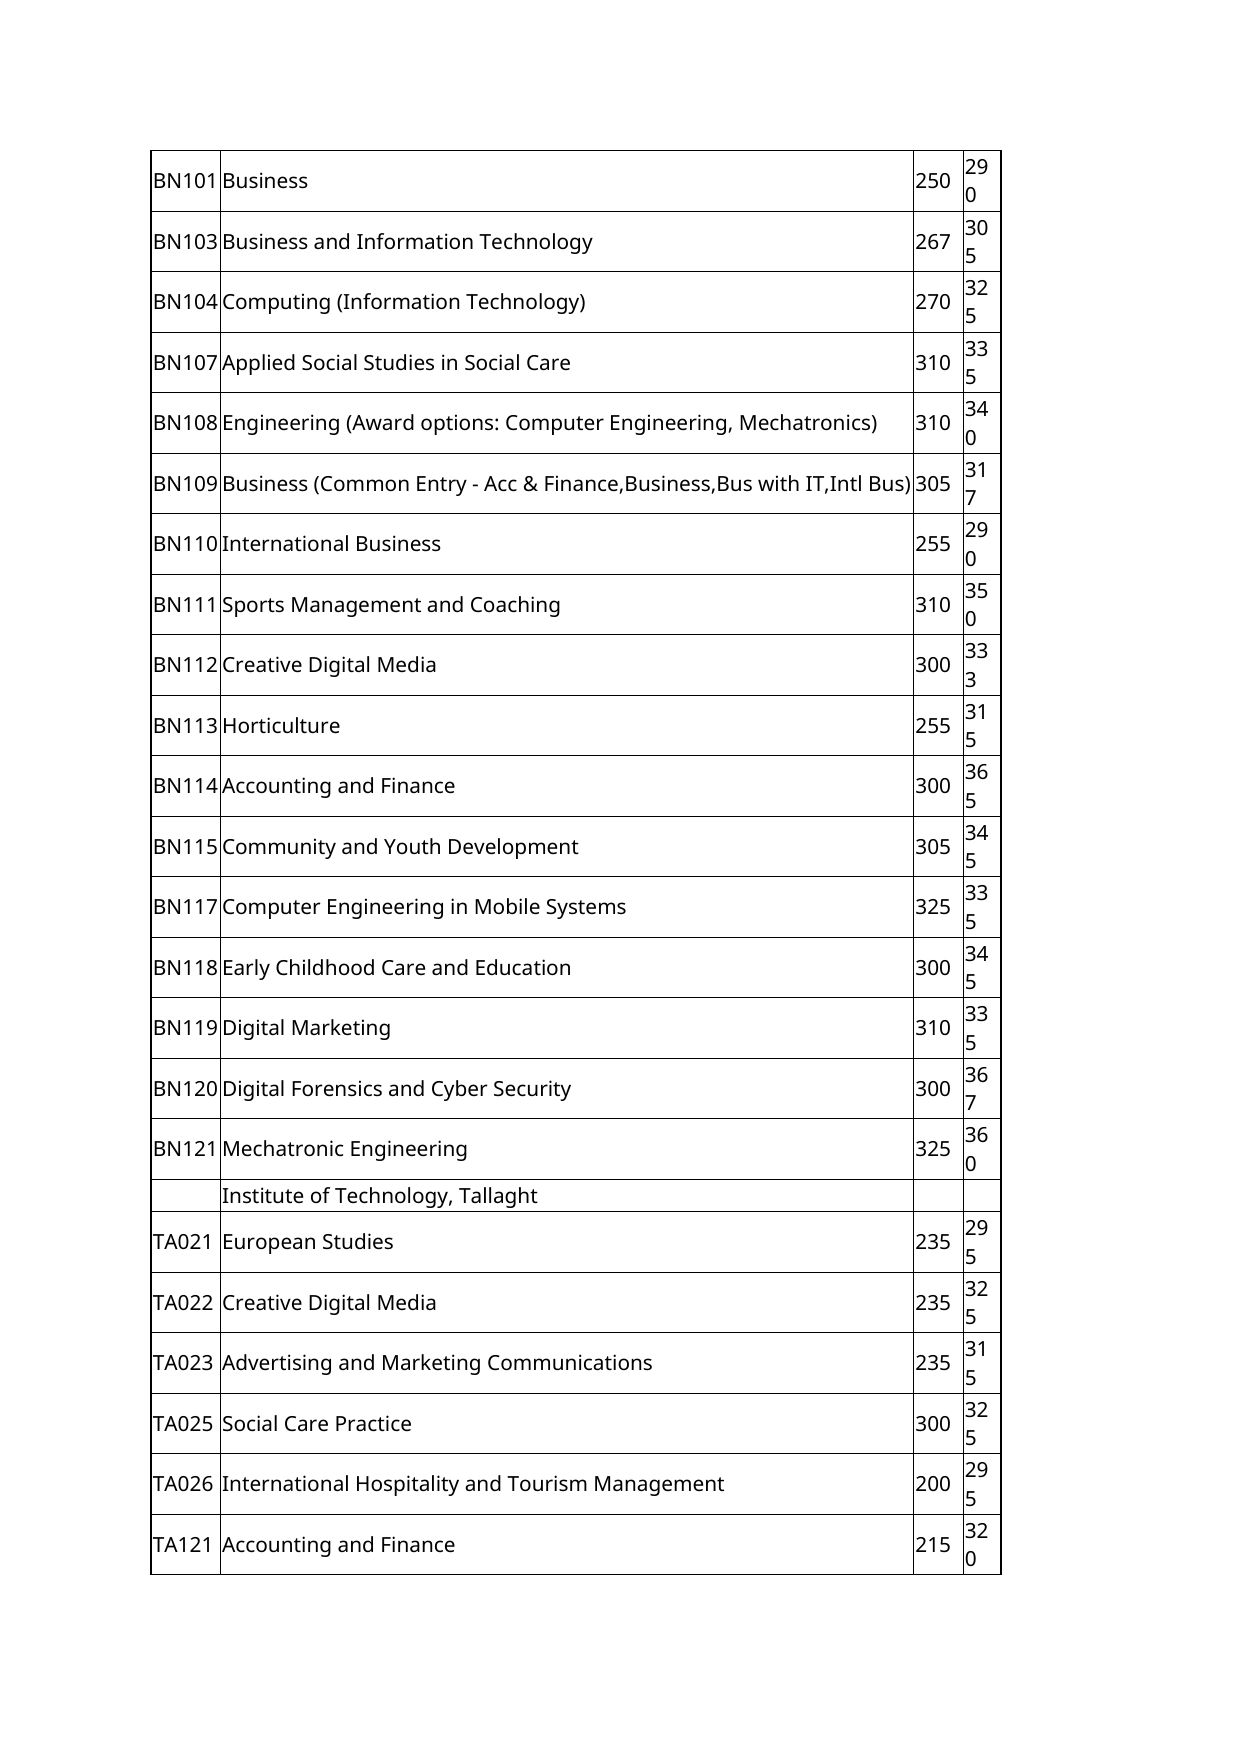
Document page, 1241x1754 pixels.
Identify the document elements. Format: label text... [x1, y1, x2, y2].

table_cell TA022 [152, 1273, 220, 1332]
table_cell Business (Common Entry - Acc & Finance,Business,Bus with IT,Intl Bus) [221, 454, 913, 513]
table_cell 305 [914, 454, 963, 513]
table_cell BN103 [152, 212, 220, 271]
table_cell BN114 [152, 756, 220, 816]
table_cell BN107 [152, 333, 220, 392]
table_cell Institute of Technology, Tallaght [221, 1180, 913, 1211]
table_cell International Hospitality and Tourism Management [221, 1454, 913, 1514]
table_cell BN120 [152, 1059, 220, 1118]
table_cell 325 [914, 1119, 963, 1179]
table_cell BN115 [152, 817, 220, 876]
table_cell 320 [964, 1515, 1000, 1574]
table_cell Community and Youth Development [221, 817, 913, 876]
table_cell 340 [964, 393, 1000, 453]
table_cell 315 [964, 696, 1000, 755]
table_cell 317 [964, 454, 1000, 513]
table_cell BN111 [152, 575, 220, 634]
table_cell Applied Social Studies in Social Care [221, 333, 913, 392]
table_cell BN110 [152, 514, 220, 574]
table_cell TA025 [152, 1394, 220, 1453]
table_cell 305 [914, 817, 963, 876]
table_cell 310 [914, 998, 963, 1058]
table_cell 300 [914, 1394, 963, 1453]
table_cell 325 [964, 1394, 1000, 1453]
table_cell Mechatronic Engineering [221, 1119, 913, 1179]
table_cell 215 [914, 1515, 963, 1574]
table_cell 305 [964, 212, 1000, 271]
table_cell 345 [964, 817, 1000, 876]
table_cell BN113 [152, 696, 220, 755]
table_cell BN108 [152, 393, 220, 453]
table_cell Business and Information Technology [221, 212, 913, 271]
table_cell TA026 [152, 1454, 220, 1514]
table_cell 325 [964, 272, 1000, 332]
table_cell 290 [964, 514, 1000, 574]
table_cell 325 [964, 1273, 1000, 1332]
table_cell TA121 [152, 1515, 220, 1574]
table_cell BN109 [152, 454, 220, 513]
table_cell Creative Digital Media [221, 635, 913, 695]
table_cell BN104 [152, 272, 220, 332]
table_cell 335 [964, 998, 1000, 1058]
table_cell 235 [914, 1333, 963, 1393]
table_cell 333 [964, 635, 1000, 695]
table_cell BN117 [152, 877, 220, 937]
table_cell European Studies [221, 1212, 913, 1272]
table_cell TA023 [152, 1333, 220, 1393]
table_cell 235 [914, 1212, 963, 1272]
table_cell Computer Engineering in Mobile Systems [221, 877, 913, 937]
table_cell Accounting and Finance [221, 1515, 913, 1574]
table_cell 300 [914, 756, 963, 816]
table_cell [914, 1180, 963, 1211]
table_cell 315 [964, 1333, 1000, 1393]
table_cell BN121 [152, 1119, 220, 1179]
table_cell 300 [914, 938, 963, 997]
table_cell BN118 [152, 938, 220, 997]
table_cell Creative Digital Media [221, 1273, 913, 1332]
table_cell 367 [964, 1059, 1000, 1118]
table_cell BN119 [152, 998, 220, 1058]
table_cell [964, 1180, 1000, 1211]
table_cell 235 [914, 1273, 963, 1332]
table_cell 300 [914, 1059, 963, 1118]
table_cell Accounting and Finance [221, 756, 913, 816]
table_cell 310 [914, 393, 963, 453]
table_cell 290 [964, 151, 1000, 211]
table_cell 270 [914, 272, 963, 332]
table_cell 360 [964, 1119, 1000, 1179]
table_cell Business [221, 151, 913, 211]
table_cell 255 [914, 514, 963, 574]
table_cell TA021 [152, 1212, 220, 1272]
table_cell 300 [914, 635, 963, 695]
table_cell BN101 [152, 151, 220, 211]
table_cell 345 [964, 938, 1000, 997]
table_cell Digital Marketing [221, 998, 913, 1058]
table_cell Computing (Information Technology) [221, 272, 913, 332]
table_cell Digital Forensics and Cyber Security [221, 1059, 913, 1118]
table_cell Advertising and Marketing Communications [221, 1333, 913, 1393]
table_cell Sports Management and Coaching [221, 575, 913, 634]
table_cell 335 [964, 877, 1000, 937]
table_cell 250 [914, 151, 963, 211]
table_cell International Business [221, 514, 913, 574]
table_cell 350 [964, 575, 1000, 634]
table_cell BN112 [152, 635, 220, 695]
table_cell 325 [914, 877, 963, 937]
table_cell [152, 1180, 220, 1211]
table_cell 295 [964, 1212, 1000, 1272]
table_cell 295 [964, 1454, 1000, 1514]
table_cell 310 [914, 333, 963, 392]
table_cell Early Childhood Care and Education [221, 938, 913, 997]
table_cell Social Care Practice [221, 1394, 913, 1453]
table_cell 255 [914, 696, 963, 755]
table_cell Horticulture [221, 696, 913, 755]
table_cell 267 [914, 212, 963, 271]
table_cell 365 [964, 756, 1000, 816]
table_cell 335 [964, 333, 1000, 392]
table_cell 200 [914, 1454, 963, 1514]
table_cell Engineering (Award options: Computer Engineering, Mechatronics) [221, 393, 913, 453]
table_cell 310 [914, 575, 963, 634]
